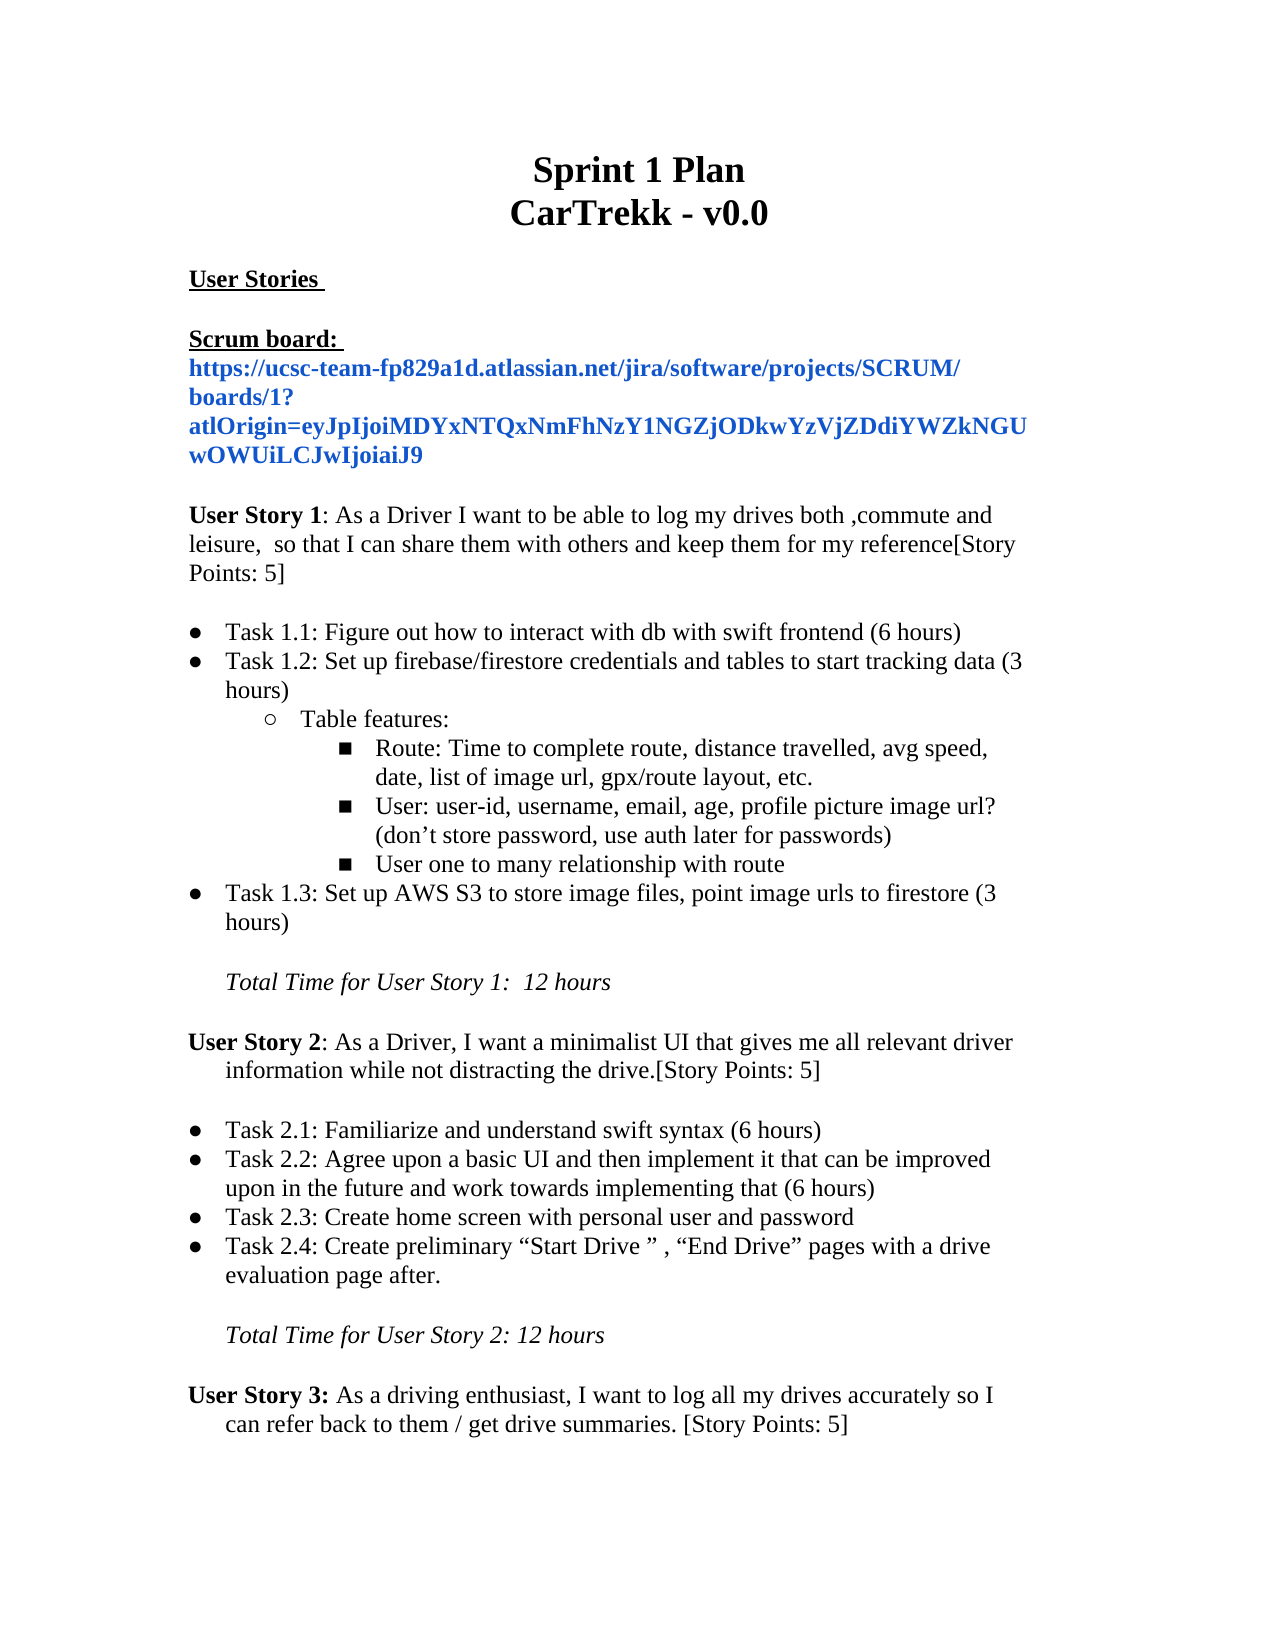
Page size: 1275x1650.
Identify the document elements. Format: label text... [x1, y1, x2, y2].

text User Stories [188, 264, 1031, 293]
list Task 2.4: Create preliminary “Start Drive ” , “End Drive” pages with a drive evaluation page after. [188, 1231, 1031, 1289]
list Task 1.2: Set up firebase/firestore credentials and tables to start tracking data (3 hours) [188, 646, 1031, 704]
text Scrum board: https://ucsc-team-fp829a1d.atlassian.net/jira/software/projects/SCRUM/boards/1?atlOrigin=eyJpIjoiMDYxNTQxNmFhNzY1NGZjODkwYzVjZDdiYWZkNGUwOWUiLCJwIjoiaiJ9 [188, 324, 1031, 469]
list User: user-id, username, email, age, profile picture image url?(don’t store password, use auth later for passwords) [338, 791, 1031, 849]
text Sprint 1 Plan [150, 147, 1128, 190]
list Task 1.1: Figure out how to interact with db with swift frontend (6 hours) [188, 617, 1031, 646]
text User Story 3: As a driving enthusiast, I want to log all my drives accurately so I can refer back to them / get drive summaries. [Story Points: 5] [188, 1380, 1031, 1437]
list Task 2.3: Create home screen with personal user and password [188, 1202, 1031, 1231]
text Total Time for User Story 2: 12 hours [150, 1320, 1031, 1349]
text User Story 2: As a Driver, I want a minimalist UI that gives me all relevant driver information while not distracting the drive.[Story Points: 5] [188, 1027, 1031, 1084]
list Task 2.1: Familiarize and understand swift syntax (6 hours) [188, 1115, 1031, 1144]
list Table features: [263, 704, 1031, 733]
list Task 1.3: Set up AWS S3 to store image files, point image urls to firestore (3 hours) [188, 878, 1031, 936]
text Total Time for User Story 1: 12 hours [150, 967, 1031, 996]
list Route: Time to complete route, distance travelled, avg speed, date, list of image url, gpx/route layout, etc. [338, 733, 1031, 791]
list Task 2.2: Agree upon a basic UI and then implement it that can be improved upon in the future and work towards implementing that (6 hours) [188, 1144, 1031, 1202]
list User one to many relationship with route [338, 849, 1031, 878]
text CarTrekk - v0.0 [150, 190, 1128, 233]
text User Story 1: As a Driver I want to be able to log my drives both ,commute and leisure, so that I can share them with others and keep them for my reference[Story Points: 5] [188, 500, 1031, 586]
